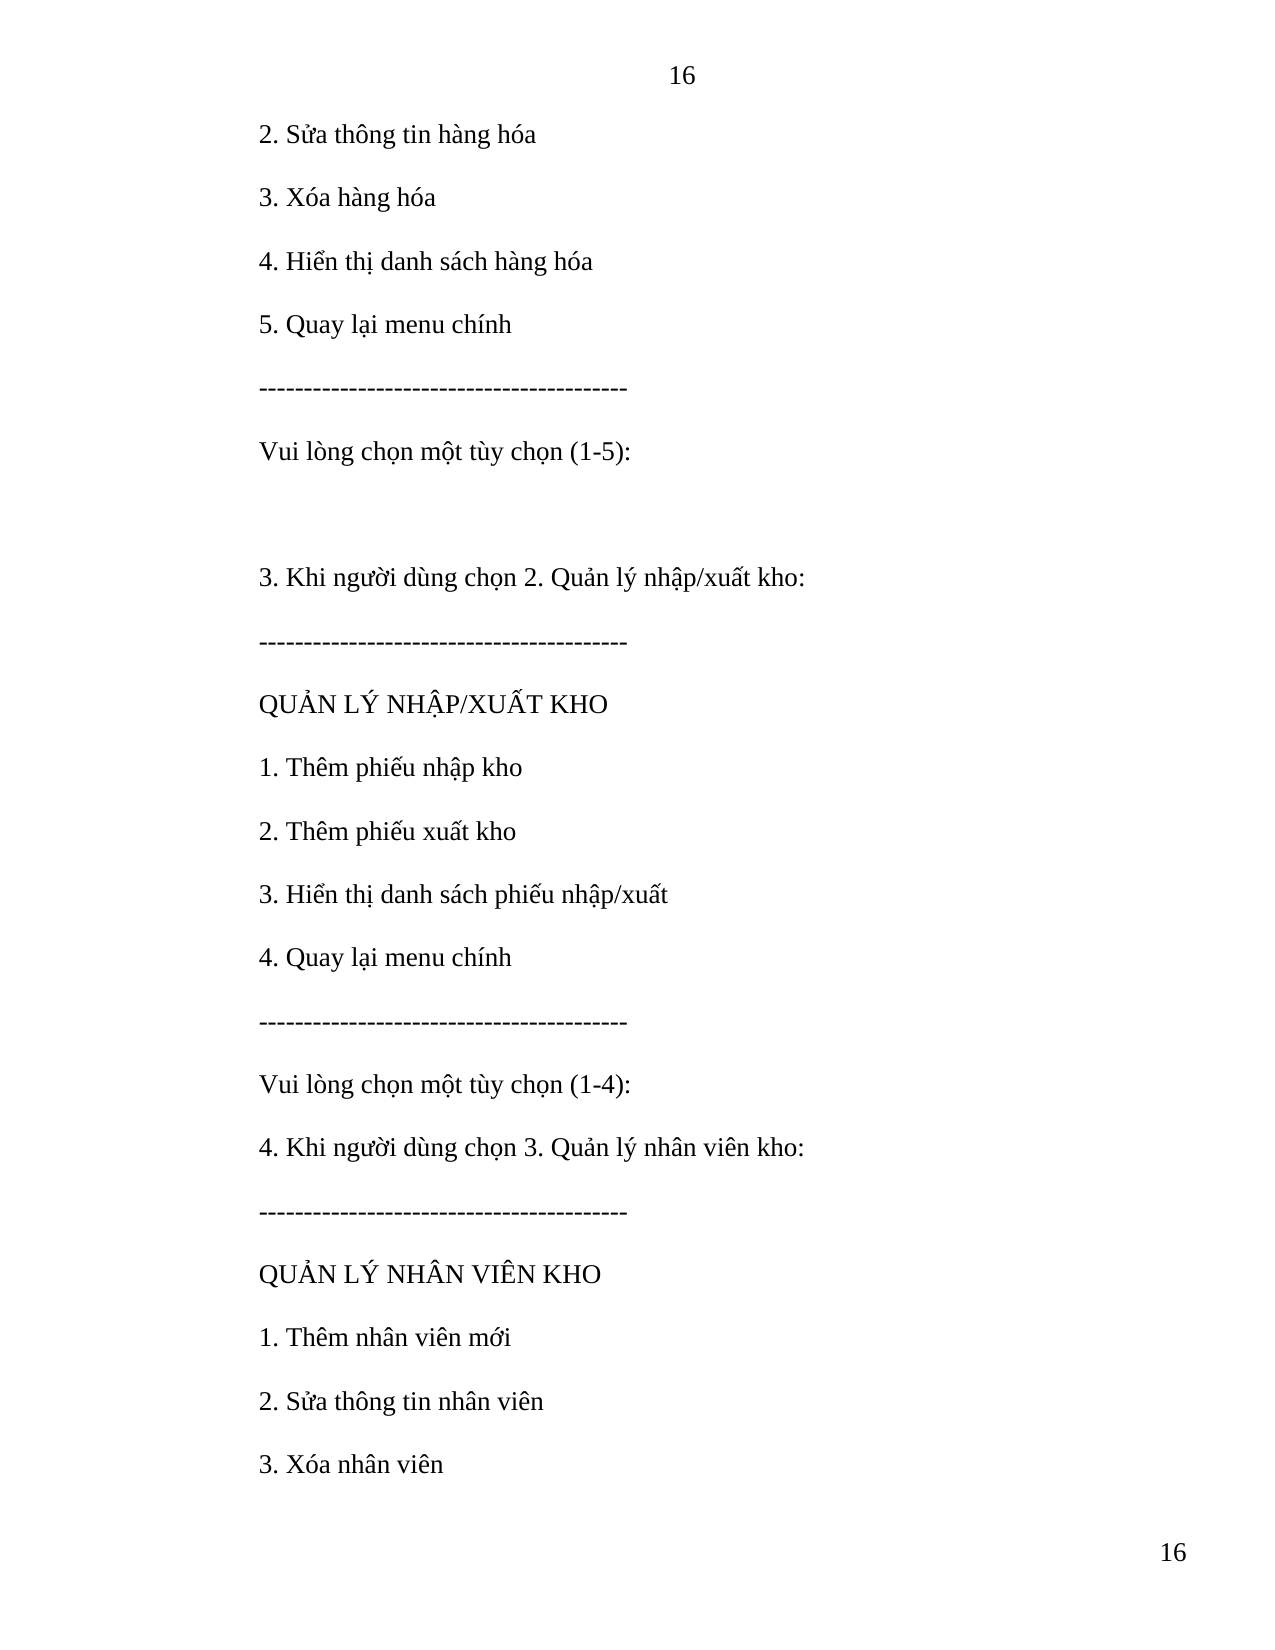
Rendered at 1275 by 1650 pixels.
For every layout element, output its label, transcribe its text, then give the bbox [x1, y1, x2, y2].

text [258, 371, 1186, 403]
text 3. Hiển thị danh sách phiếu nhập/xuất [258, 878, 1186, 909]
text 1. Thêm nhân viên mới [258, 1321, 1186, 1353]
text 3. Xóa hàng hóa [258, 181, 1186, 213]
list Khi người dùng chọn 3. Quản lý nhân viên kho: [258, 1131, 1186, 1163]
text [258, 1195, 1186, 1226]
text Vui lòng chọn một tùy chọn (1-5): [258, 435, 1186, 466]
text Vui lòng chọn một tùy chọn (1-4): [258, 1068, 1186, 1099]
text 1. Thêm phiếu nhập kho [258, 751, 1186, 783]
text 2. Sửa thông tin nhân viên [258, 1385, 1186, 1416]
text ----------------------------------------- [258, 1005, 1186, 1036]
text 4. Quay lại menu chính [258, 941, 1186, 973]
text 2. Thêm phiếu xuất kho [258, 815, 1186, 846]
text 2. Sửa thông tin hàng hóa [258, 118, 1186, 149]
text 4. Hiển thị danh sách hàng hóa [258, 245, 1186, 276]
text ----------------------------------------- [258, 625, 1186, 656]
text QUẢN LÝ NHÂN VIÊN KHO [258, 1258, 1186, 1289]
text QUẢN LÝ NHẬP/XUẤT KHO [258, 688, 1186, 719]
text 3. Xóa nhân viên [258, 1448, 1186, 1479]
list Khi người dùng chọn 2. Quản lý nhập/xuất kho: [258, 561, 1186, 593]
text 5. Quay lại menu chính [258, 308, 1186, 339]
